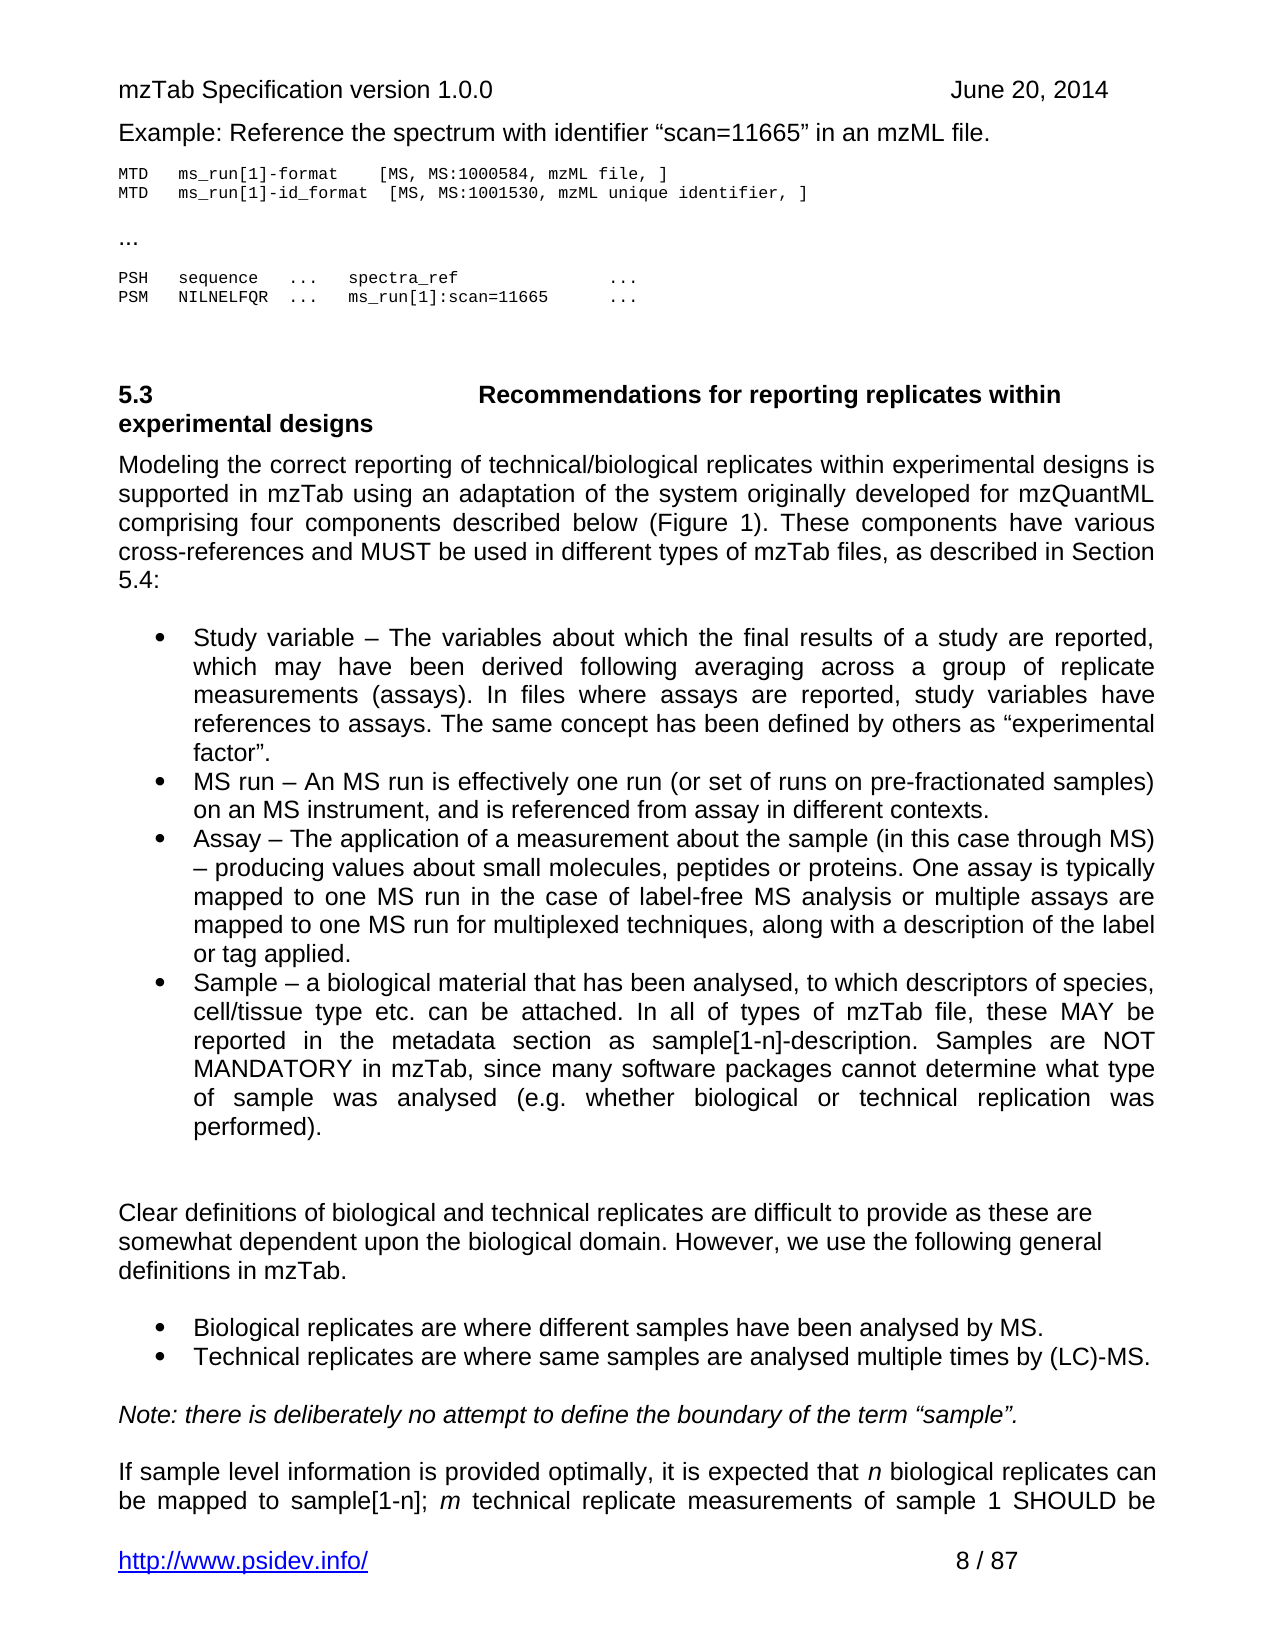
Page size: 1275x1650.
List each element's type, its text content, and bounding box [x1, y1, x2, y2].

text Example: Reference the spectrum with identifier “scan=11665” in an mzML file. [118, 118, 1157, 147]
list MS run – An MS run is effectively one run (or set of runs on pre-fractionated samples) on an MS instrument, and is referenced from assay in different contexts. [156, 767, 1157, 824]
text PSM NILNELFQR ... ms_run[1]:scan=11665 ... [118, 289, 1157, 308]
text MTD ms_run[1]-id_format [MS, MS:1001530, mzML unique identifier, ] [118, 184, 1157, 203]
text PSH sequence ... spectra_ref ... [118, 270, 1157, 289]
list Assay – The application of a measurement about the sample (in this case through MS) – producing values about small molecules, peptides or proteins. One assay is typically mapped to one MS run in the case of label-free MS analysis or multiple assays are mapped to one MS run for multiplexed techniques, along with a description of the label or tag applied. [156, 824, 1157, 968]
list Technical replicates are where same samples are analysed multiple times by (LC)-MS. [156, 1342, 1157, 1371]
list Sample – a biological material that has been analysed, to which descriptors of species, cell/tissue type etc. can be attached. In all of types of mzTab file, these MAY be reported in the metadata section as sample[1-n]-description. Samples are NOT MANDATORY in mzTab, since many software packages cannot determine what type of sample was analysed (e.g. whether biological or technical replication was performed). [156, 968, 1157, 1141]
text ... [118, 222, 1157, 251]
list Study variable – The variables about which the final results of a study are reported, which may have been derived following averaging across a group of replicate measurements (assays). In files where assays are reported, study variables have references to assays. The same concept has been defined by others as “experimental factor”. [156, 623, 1157, 767]
text Note: there is deliberately no attempt to define the boundary of the term “sample”. [118, 1399, 1157, 1428]
list Biological replicates are where different samples have been analysed by MS. [156, 1313, 1157, 1342]
subtitle Recommendations for reporting replicates within experimental designs [118, 380, 1157, 438]
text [118, 1457, 1157, 1514]
text MTD ms_run[1]-format [MS, MS:1000584, mzML file, ] [118, 166, 1157, 184]
text Modeling the correct reporting of technical/biological replicates within experimental designs is supported in mzTab using an adaptation of the system originally developed for mzQuantML comprising four components described below (Figure 1). These components have various cross-references and MUST be used in different types of mzTab files, as described in Section 5.4: [118, 450, 1157, 594]
